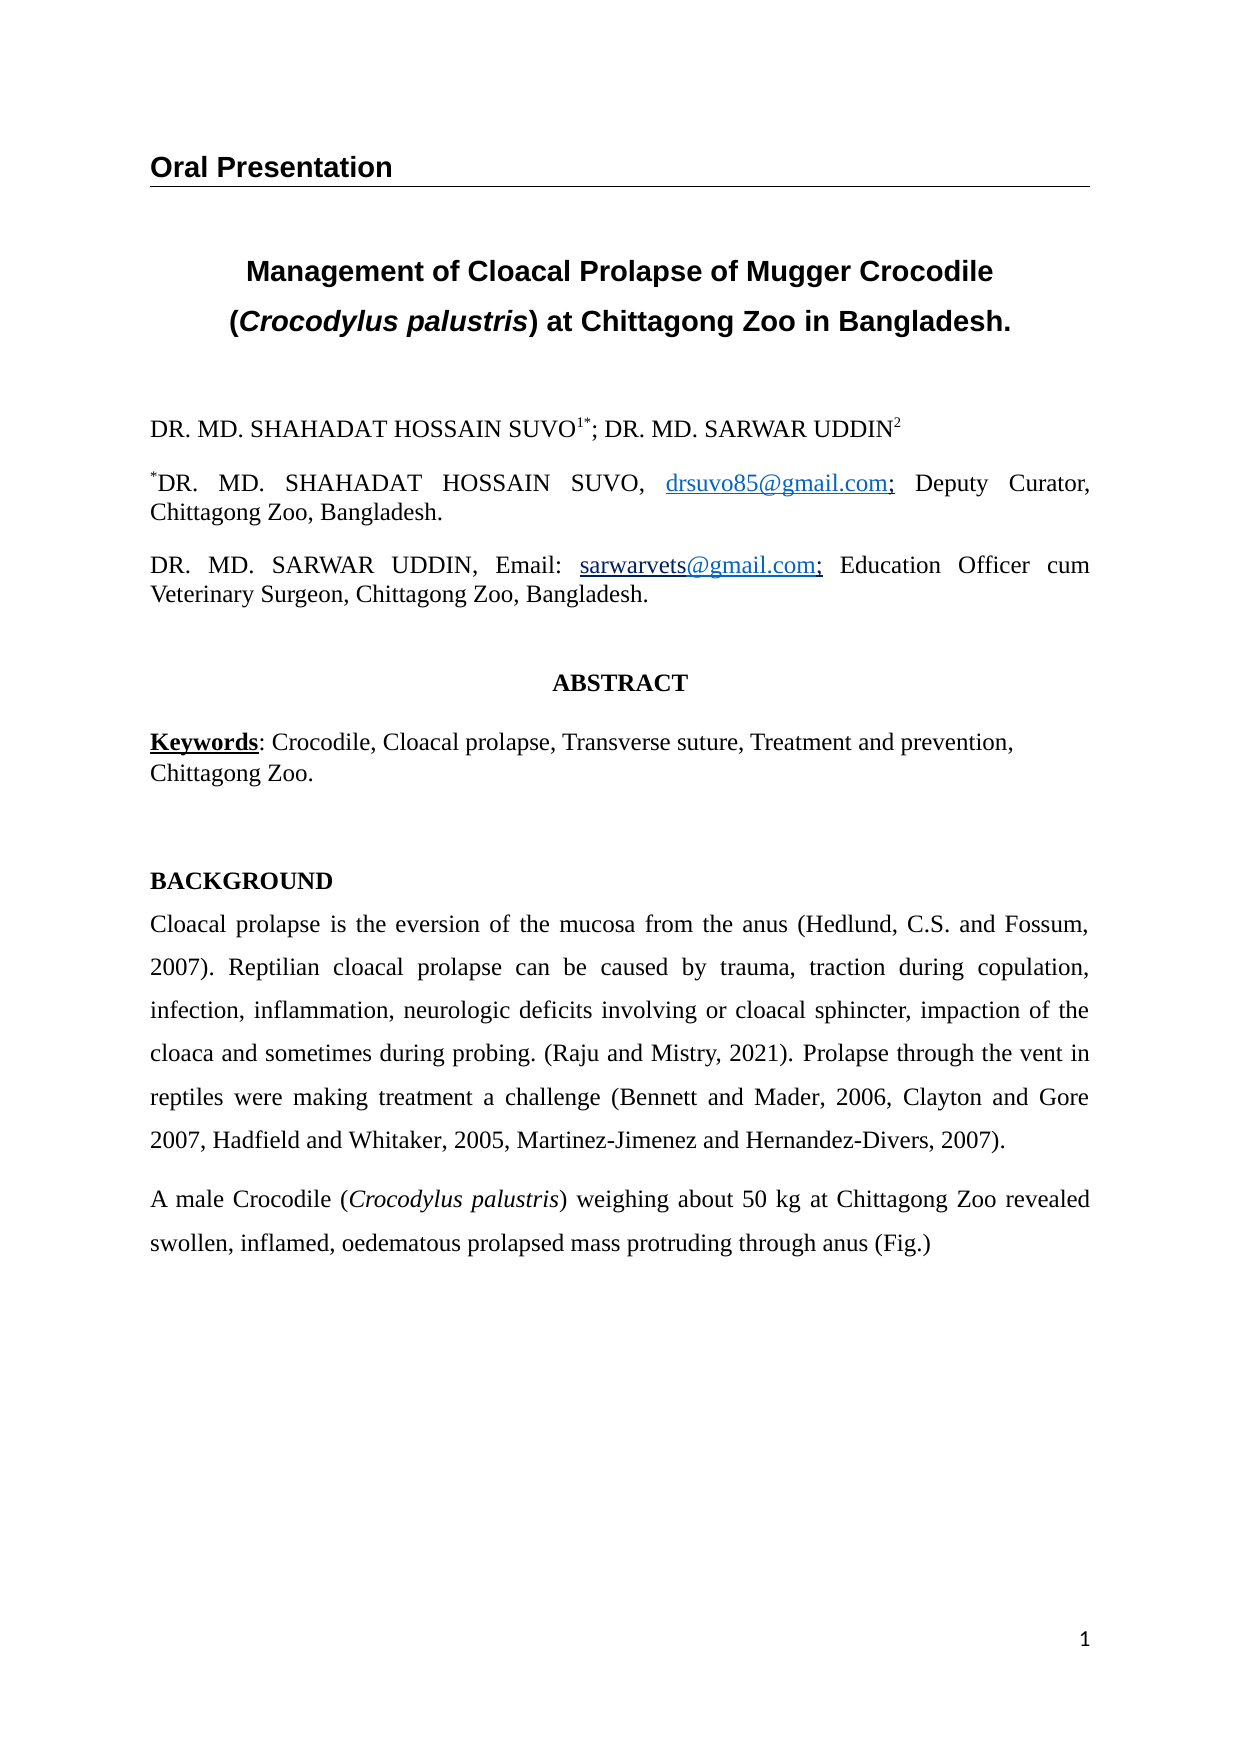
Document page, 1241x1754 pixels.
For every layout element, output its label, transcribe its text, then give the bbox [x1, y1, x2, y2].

text Cloacal prolapse is the eversion of the mucosa from the anus (Hedlund, C.S. and Fossum, 2007). Reptilian cloacal prolapse can be caused by trauma, traction during copulation, infection, inflammation, neurologic deficits involving or cloacal sphincter, impaction of the cloaca and sometimes during probing. (Raju and Mistry, 2021). Prolapse through the vent in reptiles were making treatment a challenge (Bennett and Mader, 2006, Clayton and Gore 2007, Hadfield and Whitaker, 2005, Martinez-Jimenez and Hernandez-Divers, 2007). [150, 909, 1090, 1153]
text ABSTRACT [150, 668, 1090, 696]
text Keywords: Crocodile, Cloacal prolapse, Transverse suture, Treatment and prevention, Chittagong Zoo. [150, 727, 1090, 787]
text Management of Cloacal Prolapse of Mugger Crocodile (Crocodylus palustris) at Chittagong Zoo in Bangladesh. [150, 254, 1090, 338]
text BACKGROUND [150, 866, 1090, 895]
text DR. MD. SHAHADAT HOSSAIN SUVO1*; DR. MD. SARWAR UDDIN2 [150, 414, 1090, 443]
text DR. MD. SARWAR UDDIN, Email: sarwarvets@gmail.com; Education Officer cum Veterinary Surgeon, Chittagong Zoo, Bangladesh. [150, 550, 1090, 608]
text A male Crocodile (Crocodylus palustris) weighing about 50 kg at Chittagong Zoo revealed swollen, inflamed, oedematous prolapsed mass protruding through anus (Fig.) [150, 1184, 1090, 1256]
text *DR. MD. SHAHADAT HOSSAIN SUVO, drsuvo85@gmail.com; Deputy Curator, Chittagong Zoo, Bangladesh. [150, 468, 1090, 525]
text Oral Presentation [150, 150, 1090, 186]
